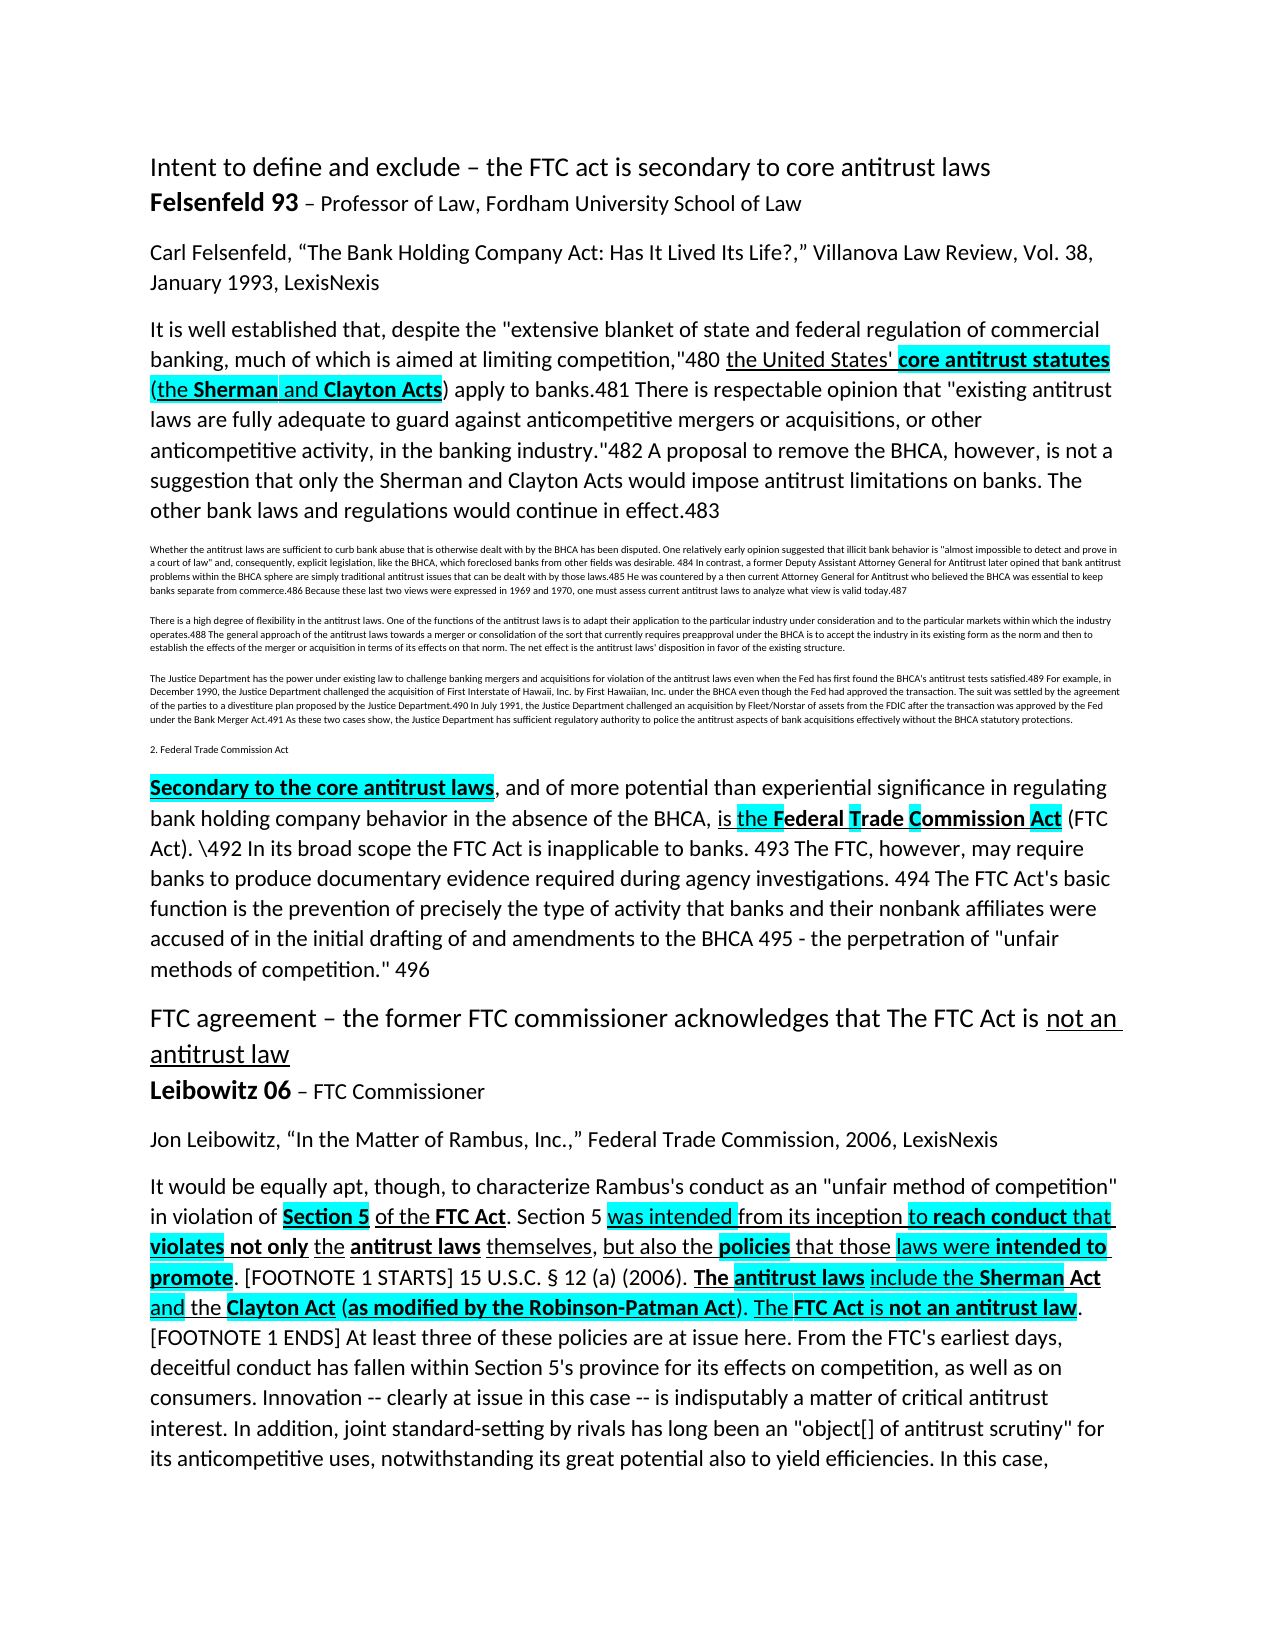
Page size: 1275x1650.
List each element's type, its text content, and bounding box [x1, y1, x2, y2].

text Leibowitz 06 – FTC Commissioner [150, 1073, 1125, 1106]
text 2. Federal Trade Commission Act [150, 743, 1125, 756]
subtitle Intent to define and exclude – the FTC act is secondary to core antitrust laws [150, 150, 1125, 183]
subtitle FTC agreement – the former FTC commissioner acknowledges that The FTC Act is not an antitrust law [150, 1002, 1125, 1070]
text Felsenfeld 93 – Professor of Law, Fordham University School of Law [150, 186, 1125, 219]
text Secondary to the core antitrust laws, and of more potential than experiential significance in regulating bank holding company behavior in the absence of the BHCA, is the Federal Trade Commission Act (FTC Act). \492 In its broad scope the FTC Act is inapplicable to banks. 493 The FTC, however, may require banks to produce documentary evidence required during agency investigations. 494 The FTC Act's basic function is the prevention of precisely the type of activity that banks and their nonbank affiliates were accused of in the initial drafting of and amendments to the BHCA 495 - the perpetration of "unfair methods of competition." 496 [150, 773, 1125, 983]
text Whether the antitrust laws are sufficient to curb bank abuse that is otherwise dealt with by the BHCA has been disputed. One relatively early opinion suggested that illicit bank behavior is "almost impossible to detect and prove in a court of law" and, consequently, explicit legislation, like the BHCA, which foreclosed banks from other fields was desirable. 484 In contrast, a former Deputy Assistant Attorney General for Antitrust later opined that bank antitrust problems within the BHCA sphere are simply traditional antitrust issues that can be dealt with by those laws.485 He was countered by a then current Attorney General for Antitrust who believed the BHCA was essential to keep banks separate from commerce.486 Because these last two views were expressed in 1969 and 1970, one must assess current antitrust laws to analyze what view is valid today.487 [150, 543, 1125, 597]
text It is well established that, despite the "extensive blanket of state and federal regulation of commercial banking, much of which is aimed at limiting competition,"480 the United States' core antitrust statutes (the Sherman and Clayton Acts) apply to banks.481 There is respectable opinion that "existing antitrust laws are fully adequate to guard against anticompetitive mergers or acquisitions, or other anticompetitive activity, in the banking industry."482 A proposal to remove the BHCA, however, is not a suggestion that only the Sherman and Clayton Acts would impose antitrust limitations on banks. The other bank laws and regulations would continue in effect.483 [150, 315, 1125, 524]
text Carl Felsenfeld, “The Bank Holding Company Act: Has It Lived Its Life?,” Villanova Law Review, Vol. 38, January 1993, LexisNexis [150, 238, 1125, 296]
text There is a high degree of flexibility in the antitrust laws. One of the functions of the antitrust laws is to adapt their application to the particular industry under consideration and to the particular markets within which the industry operates.488 The general approach of the antitrust laws towards a merger or consolidation of the sort that currently requires preapproval under the BHCA is to accept the industry in its existing form as the norm and then to establish the effects of the merger or acquisition in terms of its effects on that norm. The net effect is the antitrust laws' disposition in favor of the existing structure. [150, 614, 1125, 654]
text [150, 1172, 1125, 1472]
text Jon Leibowitz, “In the Matter of Rambus, Inc.,” Federal Trade Commission, 2006, LexisNexis [150, 1125, 1125, 1153]
